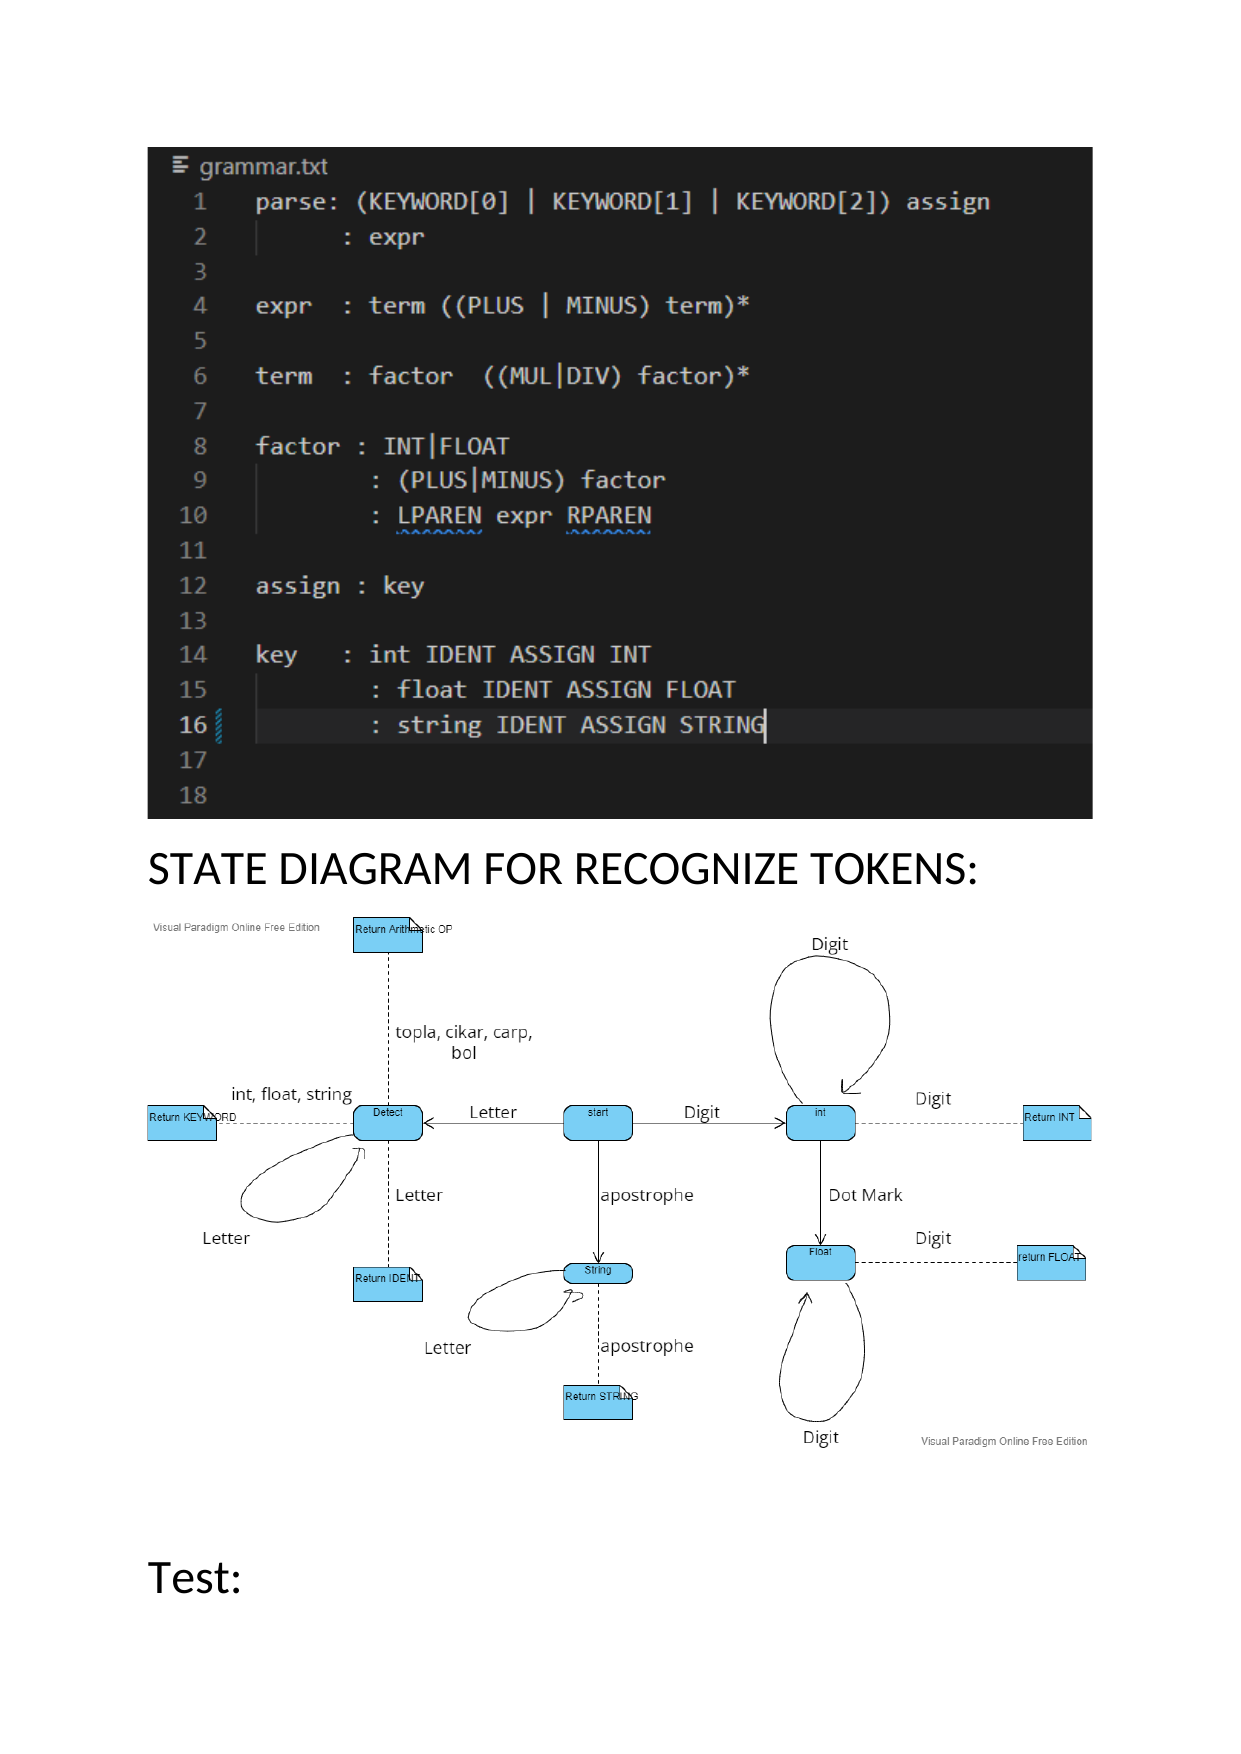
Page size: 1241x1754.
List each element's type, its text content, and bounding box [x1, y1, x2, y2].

text STATE DIAGRAM FOR RECOGNIZE TOKENS: [148, 838, 1093, 896]
picture [147, 147, 1093, 819]
picture [147, 917, 1092, 1449]
text Test: [148, 1547, 1093, 1606]
